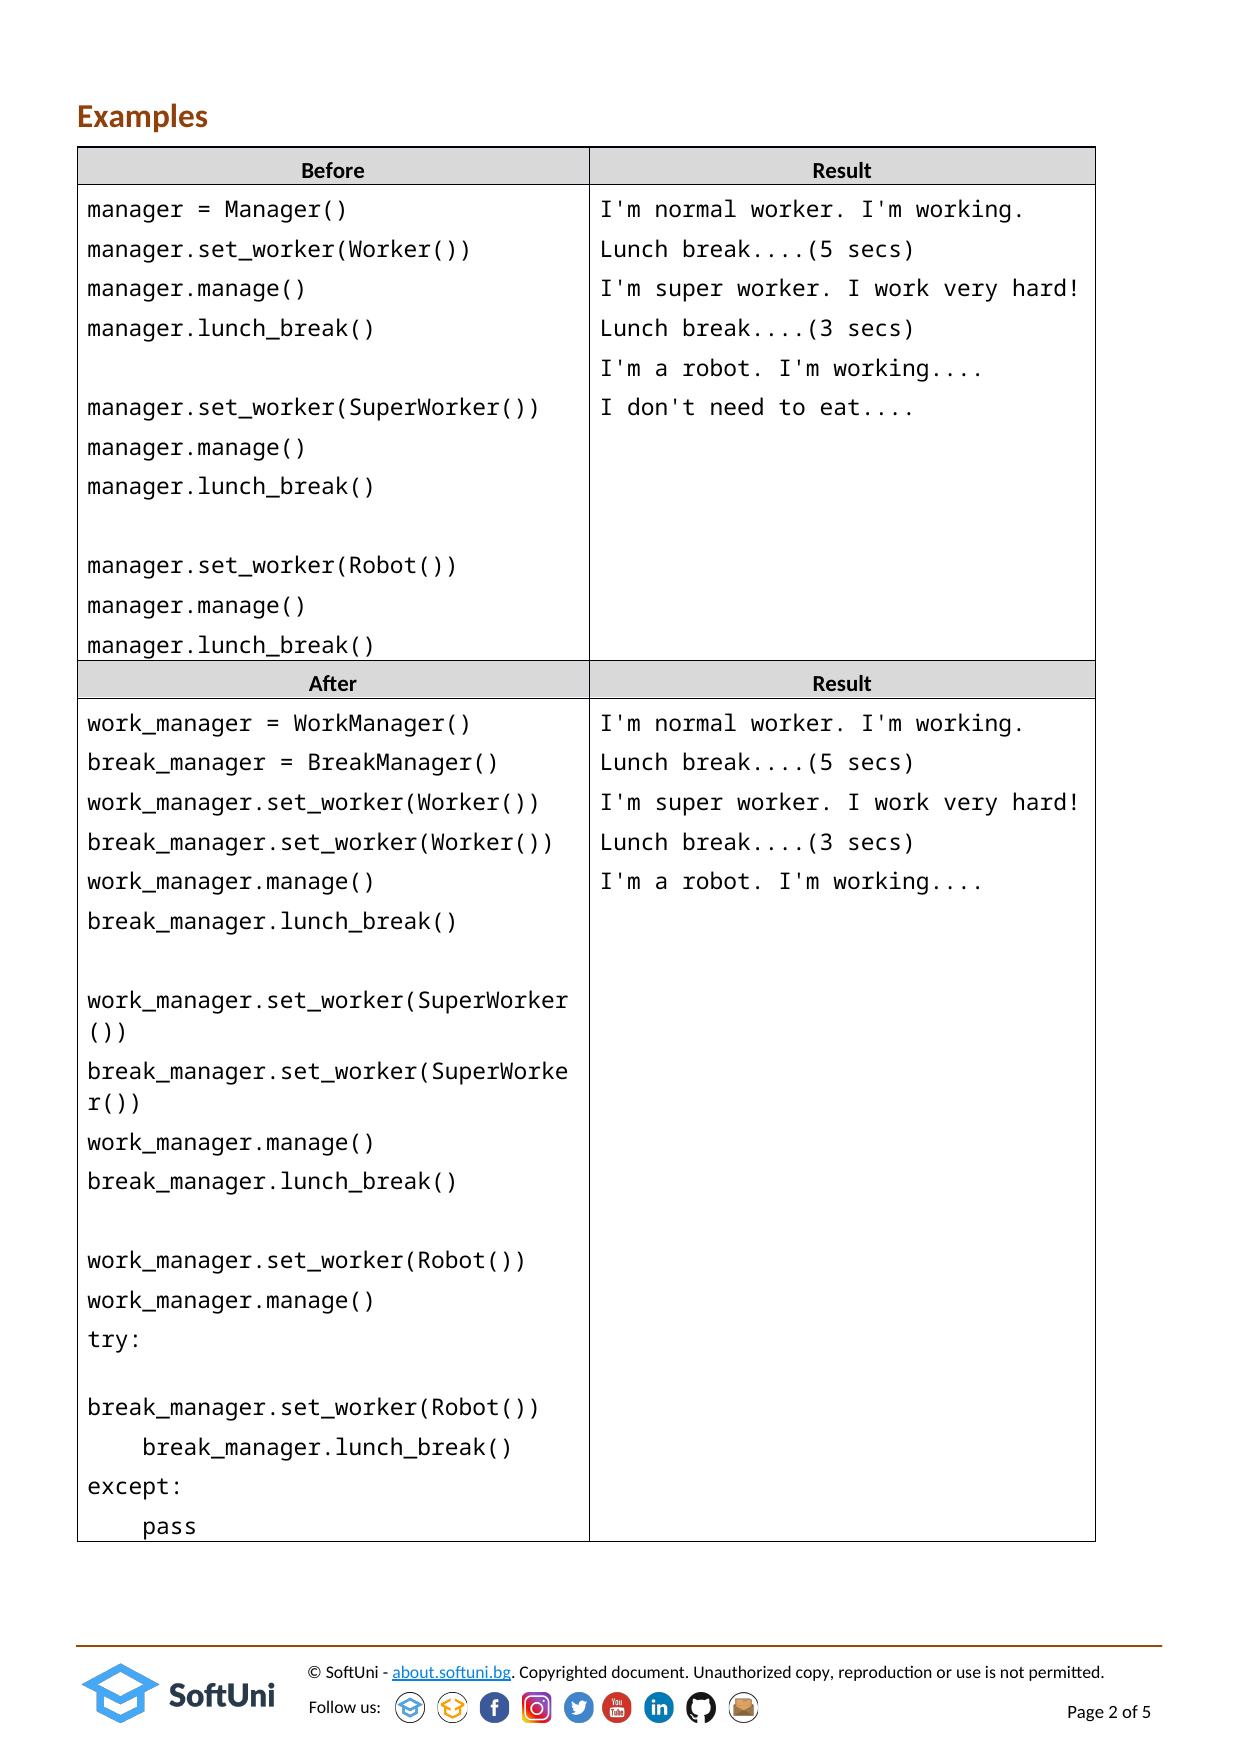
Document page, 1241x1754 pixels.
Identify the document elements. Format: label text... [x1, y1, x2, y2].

picture [75, 1658, 281, 1729]
table_cell After [78, 661, 589, 697]
subtitle Examples [77, 95, 1163, 136]
picture [728, 1692, 759, 1723]
picture [564, 1692, 594, 1723]
picture [644, 1714, 653, 1723]
table_header Before [78, 148, 589, 184]
table_cell manager = Manager() manager.set_worker(Worker()) manager.manage() manager.lunch_break() manager.set_worker(SuperWorker()) manager.manage() manager.lunch_break() manager.set_worker(Robot()) manager.manage() manager.lunch_break() [78, 185, 589, 660]
table_header Result [590, 148, 1095, 184]
picture [665, 1692, 674, 1701]
picture [658, 1705, 667, 1714]
table_cell work_manager = WorkManager() break_manager = BreakManager() work_manager.set_worker(Worker()) break_manager.set_worker(Worker()) work_manager.manage() break_manager.lunch_break() work_manager.set_worker(SuperWorker()) break_manager.set_worker(SuperWorker()) work_manager.manage() break_manager.lunch_break() work_manager.set_worker(Robot()) work_manager.manage() try: break_manager.set_worker(Robot()) break_manager.lunch_break() except: pass [78, 699, 589, 1541]
picture [686, 1692, 716, 1723]
picture [522, 1692, 552, 1723]
table_cell Result [590, 661, 1095, 697]
picture [479, 1692, 510, 1723]
table_cell I'm normal worker. I'm working. Lunch break....(5 secs) I'm super worker. I work very hard! Lunch break....(3 secs) I'm a robot. I'm working.... I don't need to eat.... [590, 185, 1095, 660]
picture [395, 1692, 425, 1723]
table_cell I'm normal worker. I'm working. Lunch break....(5 secs) I'm super worker. I work very hard! Lunch break....(3 secs) I'm a robot. I'm working.... [590, 699, 1095, 1541]
picture [437, 1692, 468, 1723]
picture [602, 1692, 632, 1723]
picture [665, 1714, 674, 1723]
picture [644, 1692, 653, 1701]
